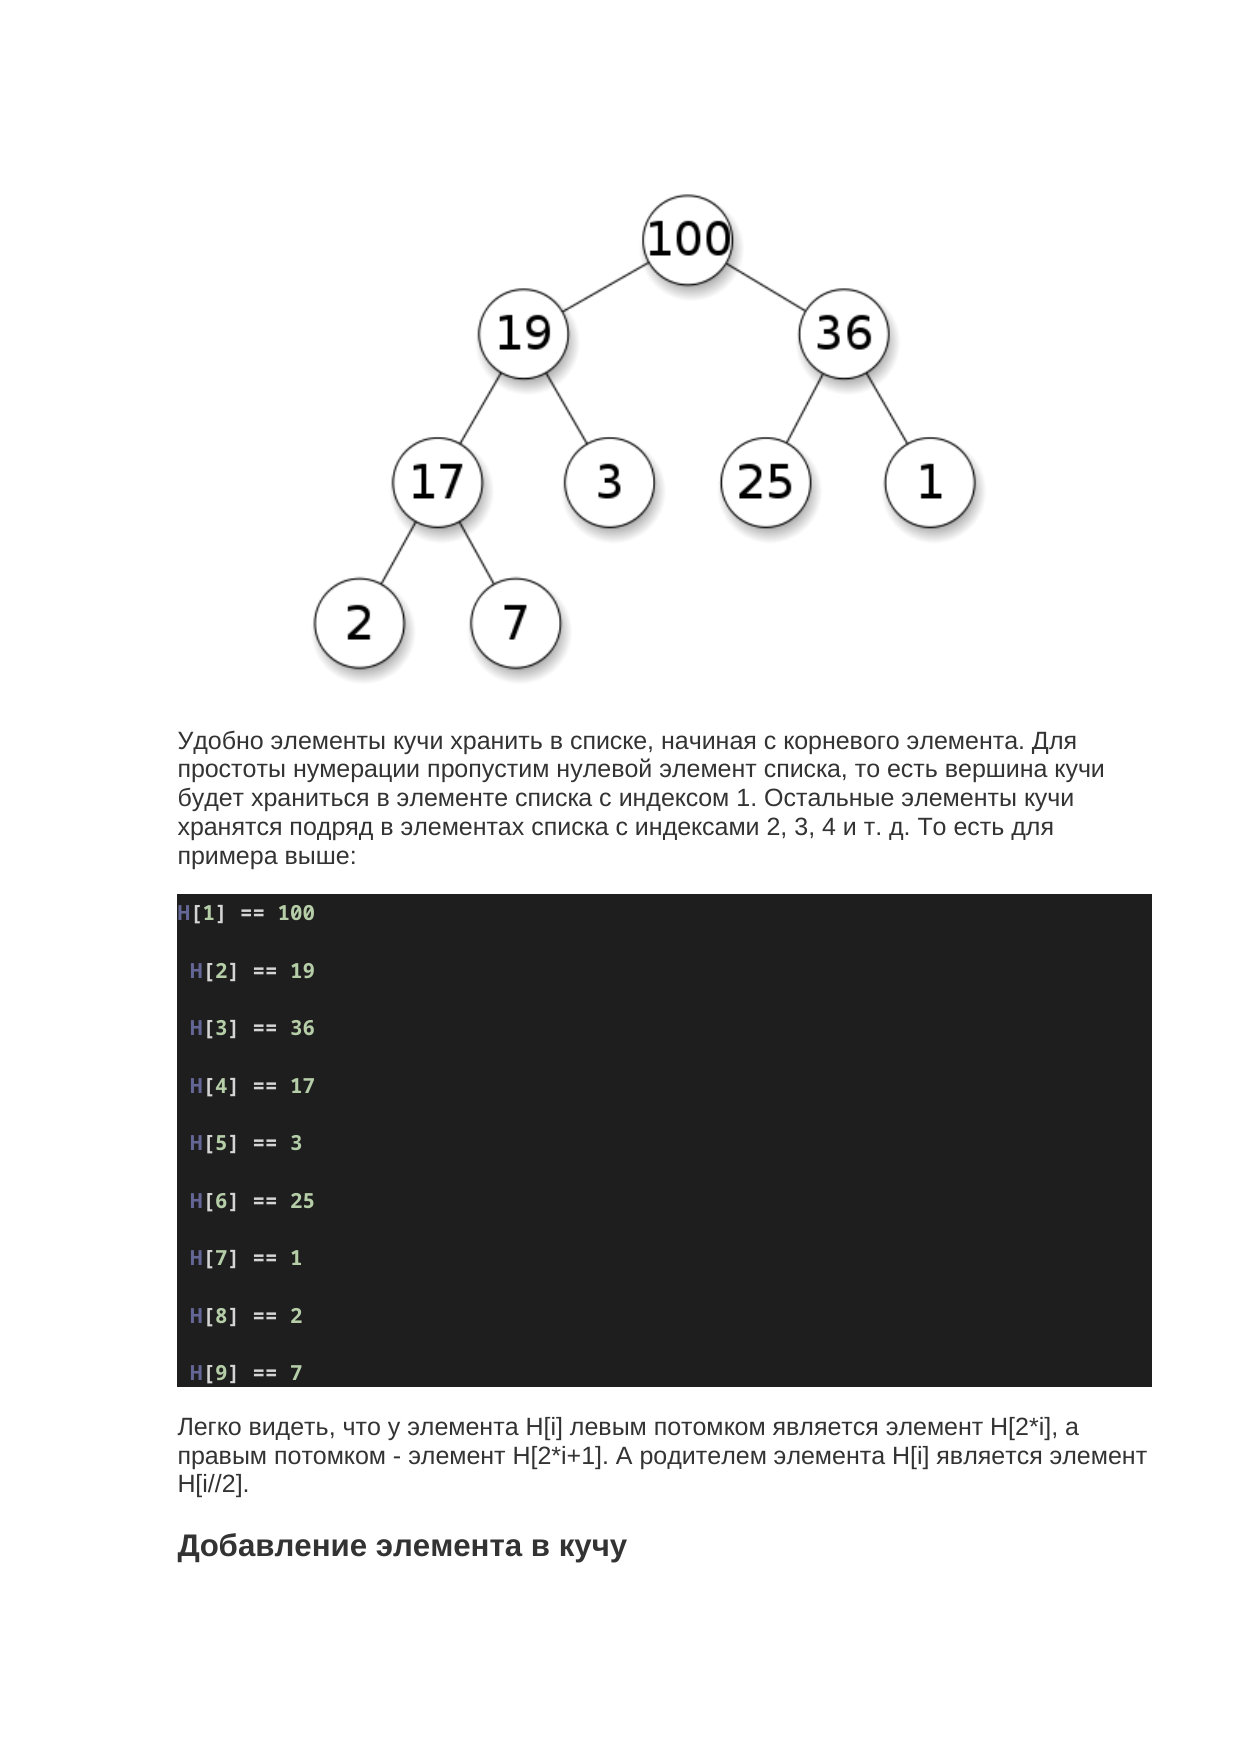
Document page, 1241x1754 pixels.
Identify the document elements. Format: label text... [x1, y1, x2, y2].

text Легко видеть, что у элемента H[i] левым потомком является элемент H[2*i], а правым потомком - элемент H[2*i+1]. А родителем элемента H[i] является элемент H[i//2]. [177, 1412, 1152, 1498]
text Удобно элементы кучи хранить в списке, начиная с корневого элемента. Для простоты нумерации пропустим нулевой элемент списка, то есть вершина кучи будет храниться в элементе списка с индексом 1. Остальные элементы кучи хранятся подряд в элементах списка с индексами 2, 3, 4 и т. д. То есть для примера выше: [177, 726, 1152, 869]
text H[4] == 17 [177, 1067, 1152, 1099]
text H[5] == 3 [177, 1124, 1152, 1157]
text H[3] == 36 [177, 1009, 1152, 1042]
text H[7] == 1 [177, 1239, 1152, 1272]
picture [273, 146, 1055, 726]
text Добавление элемента в кучу [177, 1527, 1152, 1563]
text H[9] == 7 [177, 1354, 1152, 1387]
text H[8] == 2 [177, 1297, 1152, 1329]
text H[2] == 19 [177, 952, 1152, 984]
text H[6] == 25 [177, 1182, 1152, 1214]
text H[1] == 100 [177, 894, 1152, 927]
